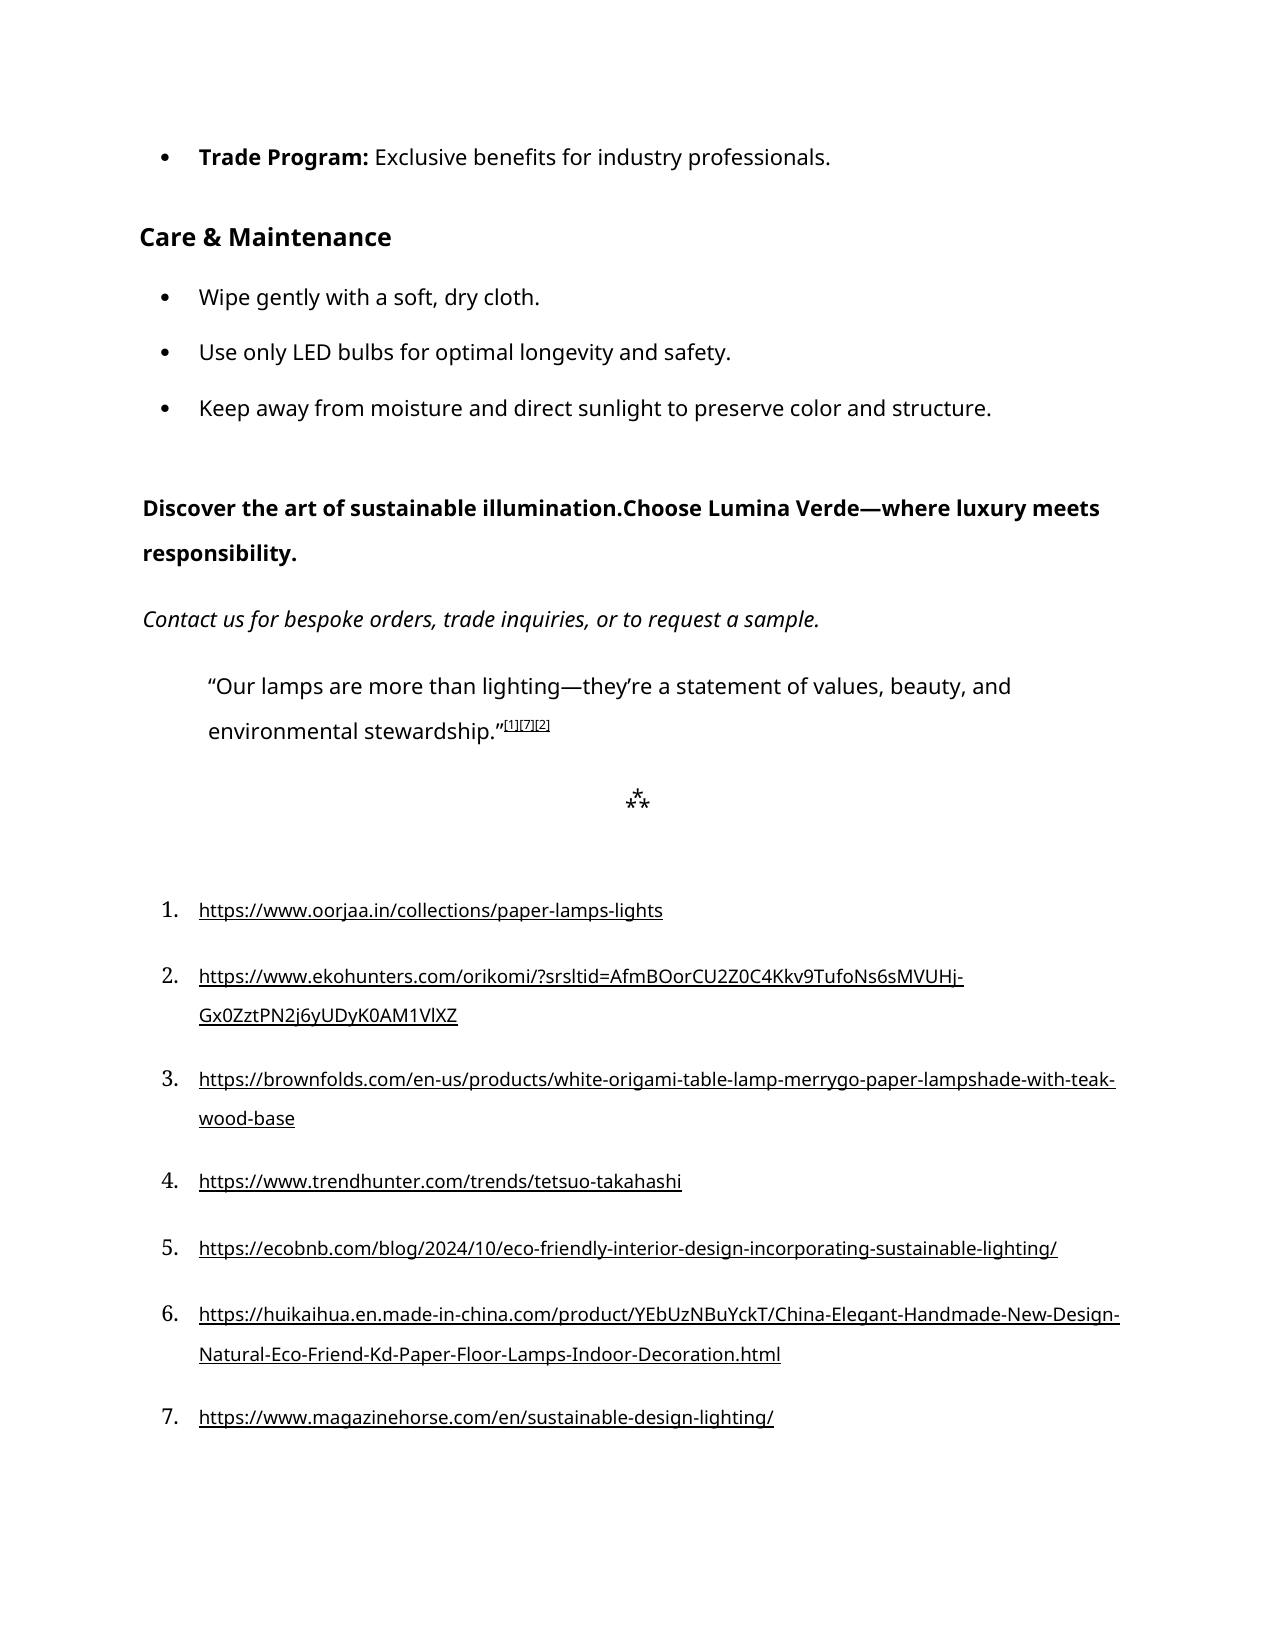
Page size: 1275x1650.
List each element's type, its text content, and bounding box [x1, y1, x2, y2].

list https://www.oorjaa.in/collections/paper-lamps-lights [161, 893, 1133, 923]
list https://brownfolds.com/en-us/products/white-origami-table-lamp-merrygo-paper-lampshade-with-teak-wood-base [161, 1063, 1133, 1131]
list Trade Program: Exclusive benefits for industry professionals. [161, 142, 1133, 172]
text “Our lamps are more than lighting—they’re a statement of values, beauty, and environmental stewardship.”[1][7][2] [208, 671, 1133, 746]
list Wipe gently with a soft, dry cloth. [161, 282, 1133, 311]
text Contact us for bespoke orders, trade inquiries, or to request a sample. [142, 604, 1133, 634]
text ⁂ [142, 782, 1133, 812]
list https://huikaihua.en.made-in-china.com/product/YEbUzNBuYckT/China-Elegant-Handmade-New-Design-Natural-Eco-Friend-Kd-Paper-Floor-Lamps-Indoor-Decoration.html [161, 1298, 1133, 1366]
text Discover the art of sustainable illumination.Choose Lumina Verde—where luxury meets responsibility. [142, 448, 1133, 568]
list https://www.trendhunter.com/trends/tetsuo-takahashi [161, 1165, 1133, 1195]
list https://ecobnb.com/blog/2024/10/eco-friendly-interior-design-incorporating-sustainable-lighting/ [161, 1232, 1133, 1262]
list Use only LED bulbs for optimal longevity and safety. [161, 337, 1133, 367]
text Care & Maintenance [139, 220, 1133, 254]
list https://www.magazinehorse.com/en/sustainable-design-lighting/ [161, 1401, 1133, 1431]
list https://www.ekohunters.com/orikomi/?srsltid=AfmBOorCU2Z0C4Kkv9TufoNs6sMVUHj-Gx0ZztPN2j6yUDyK0AM1VlXZ [161, 960, 1133, 1028]
list Keep away from moisture and direct sunlight to preserve color and structure. [161, 393, 1133, 423]
